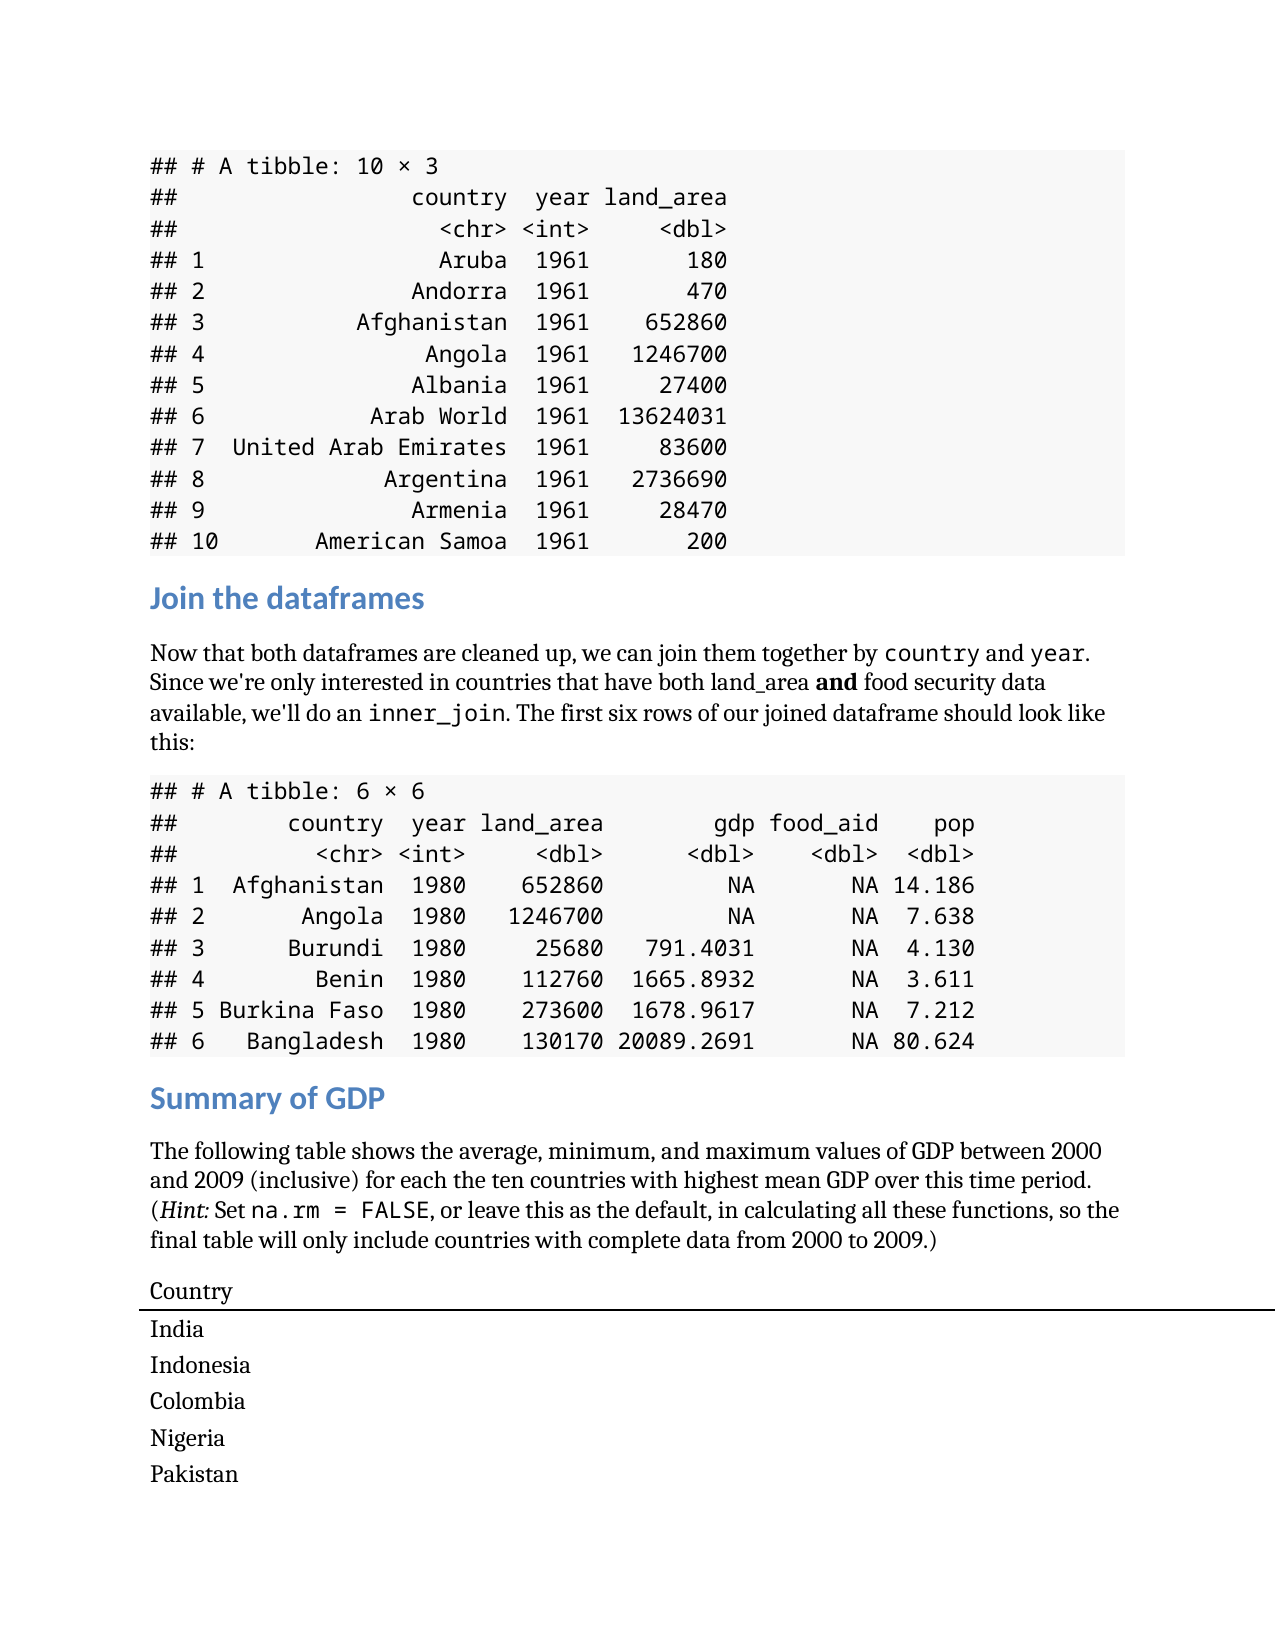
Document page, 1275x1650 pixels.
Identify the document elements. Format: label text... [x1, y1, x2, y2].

table_cell India [139, 1311, 1275, 1347]
table_cell Nigeria [139, 1420, 1275, 1456]
text ## # A tibble: 10 × 3 ## country year land_area ## <chr> <int> <dbl> ## 1 Aruba 1961 180 ## 2 Andorra 1961 470 ## 3 Afghanistan 1961 652860 ## 4 Angola 1961 1246700 ## 5 Albania 1961 27400 ## 6 Arab World 1961 13624031 ## 7 United Arab Emirates 1961 83600 ## 8 Argentina 1961 2736690 ## 9 Armenia 1961 28470 ## 10 American Samoa 1961 200 [150, 150, 1125, 556]
table_cell Indonesia [139, 1347, 1275, 1383]
subtitle Summary of GDP [150, 1077, 1125, 1118]
subtitle Join the dataframes [150, 577, 1125, 618]
table_header Country [139, 1273, 1275, 1309]
table_cell Colombia [139, 1384, 1275, 1420]
text Now that both dataframes are cleaned up, we can join them together by country and year. Since we're only interested in countries that have both land_area and food security data available, we'll do an inner_join. The first six rows of our joined dataframe should look like this: [150, 637, 1125, 757]
table_cell Pakistan [139, 1456, 1275, 1492]
text ## # A tibble: 6 × 6 ## country year land_area gdp food_aid pop ## <chr> <int> <dbl> <dbl> <dbl> <dbl> ## 1 Afghanistan 1980 652860 NA NA 14.186 ## 2 Angola 1980 1246700 NA NA 7.638 ## 3 Burundi 1980 25680 791.4031 NA 4.130 ## 4 Benin 1980 112760 1665.8932 NA 3.611 ## 5 Burkina Faso 1980 273600 1678.9617 NA 7.212 ## 6 Bangladesh 1980 130170 20089.2691 NA 80.624 [150, 775, 1125, 1057]
text The following table shows the average, minimum, and maximum values of GDP between 2000 and 2009 (inclusive) for each the ten countries with highest mean GDP over this time period. (Hint: Set na.rm = FALSE, or leave this as the default, in calculating all these functions, so the final table will only include countries with complete data from 2000 to 2009.) [150, 1137, 1125, 1254]
